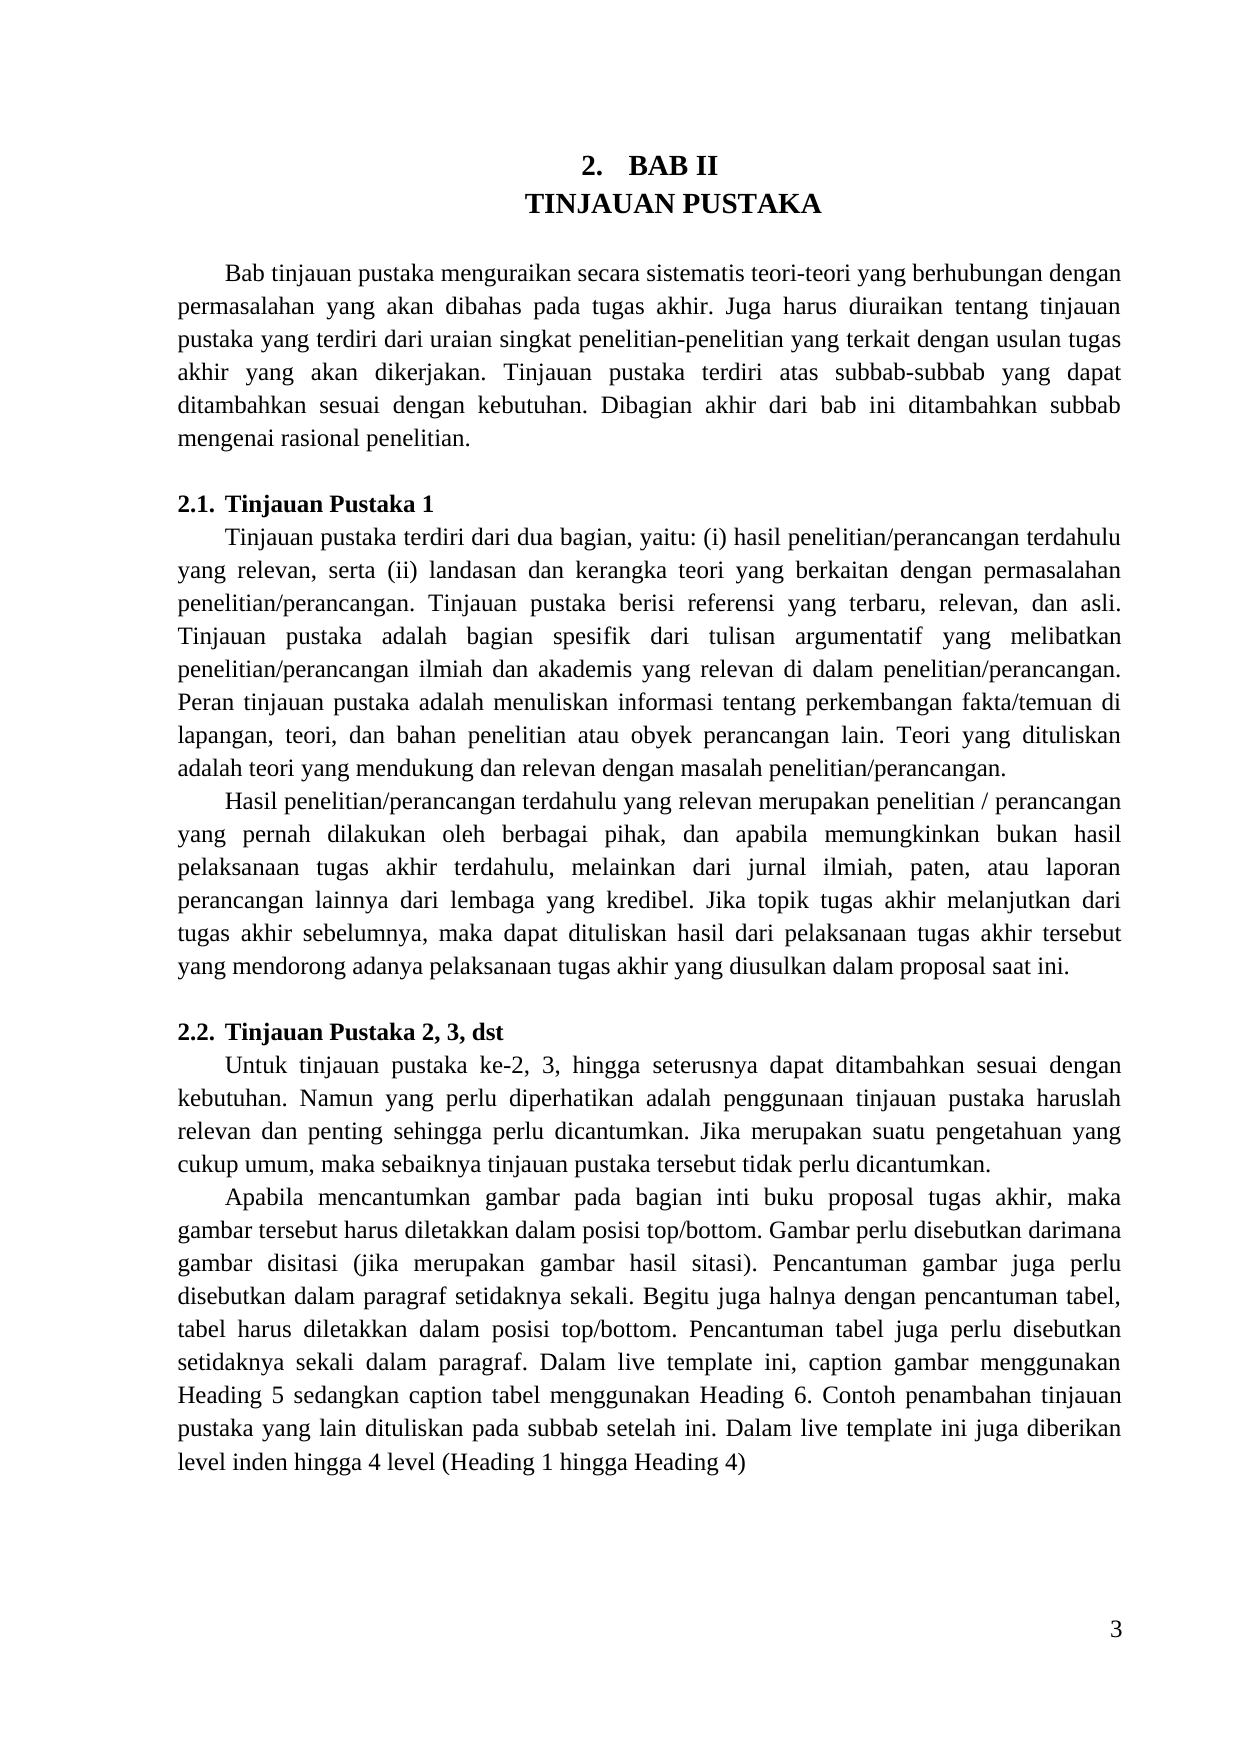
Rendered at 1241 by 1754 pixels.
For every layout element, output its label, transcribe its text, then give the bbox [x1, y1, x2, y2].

subtitle BAB II TINJAUAN PUSTAKA [177, 148, 1122, 220]
text Bab tinjauan pustaka menguraikan secara sistematis teori-teori yang berhubungan dengan permasalahan yang akan dibahas pada tugas akhir. Juga harus diuraikan tentang tinjauan pustaka yang terdiri dari uraian singkat penelitian-penelitian yang terkait dengan usulan tugas akhir yang akan dikerjakan. Tinjauan pustaka terdiri atas subbab-subbab yang dapat ditambahkan sesuai dengan kebutuhan. Dibagian akhir dari bab ini ditambahkan subbab mengenai rasional penelitian. [177, 258, 1122, 452]
text Untuk tinjauan pustaka ke-2, 3, hingga seterusnya dapat ditambahkan sesuai dengan kebutuhan. Namun yang perlu diperhatikan adalah penggunaan tinjauan pustaka haruslah relevan dan penting sehingga perlu dicantumkan. Jika merupakan suatu pengetahuan yang cukup umum, maka sebaiknya tinjauan pustaka tersebut tidak perlu dicantumkan. [177, 1050, 1122, 1178]
text Hasil penelitian/perancangan terdahulu yang relevan merupakan penelitian / perancangan yang pernah dilakukan oleh berbagai pihak, dan apabila memungkinkan bukan hasil pelaksanaan tugas akhir terdahulu, melainkan dari jurnal ilmiah, paten, atau laporan perancangan lainnya dari lembaga yang kredibel. Jika topik tugas akhir melanjutkan dari tugas akhir sebelumnya, maka dapat dituliskan hasil dari pelaksanaan tugas akhir tersebut yang mendorong adanya pelaksanaan tugas akhir yang diusulkan dalam proposal saat ini. [177, 786, 1122, 980]
subtitle Tinjauan Pustaka 2, 3, dst [177, 1017, 1122, 1046]
text Tinjauan pustaka terdiri dari dua bagian, yaitu: (i) hasil penelitian/perancangan terdahulu yang relevan, serta (ii) landasan dan kerangka teori yang berkaitan dengan permasalahan penelitian/perancangan. Tinjauan pustaka berisi referensi yang terbaru, relevan, dan asli. Tinjauan pustaka adalah bagian spesifik dari tulisan argumentatif yang melibatkan penelitian/perancangan ilmiah dan akademis yang relevan di dalam penelitian/perancangan. Peran tinjauan pustaka adalah menuliskan informasi tentang perkembangan fakta/temuan di lapangan, teori, dan bahan penelitian atau obyek perancangan lain. Teori yang dituliskan adalah teori yang mendukung dan relevan dengan masalah penelitian/perancangan. [177, 522, 1122, 782]
text Apabila mencantumkan gambar pada bagian inti buku proposal tugas akhir, maka gambar tersebut harus diletakkan dalam posisi top/bottom. Gambar perlu disebutkan darimana gambar disitasi (jika merupakan gambar hasil sitasi). Pencantuman gambar juga perlu disebutkan dalam paragraf setidaknya sekali. Begitu juga halnya dengan pencantuman tabel, tabel harus diletakkan dalam posisi top/bottom. Pencantuman tabel juga perlu disebutkan setidaknya sekali dalam paragraf. Dalam live template ini, caption gambar menggunakan Heading 5 sedangkan caption tabel menggunakan Heading 6. Contoh penambahan tinjauan pustaka yang lain dituliskan pada subbab setelah ini. Dalam live template ini juga diberikan level inden hingga 4 level (Heading 1 hingga Heading 4) [177, 1182, 1122, 1475]
subtitle Tinjauan Pustaka 1 [177, 489, 1122, 518]
